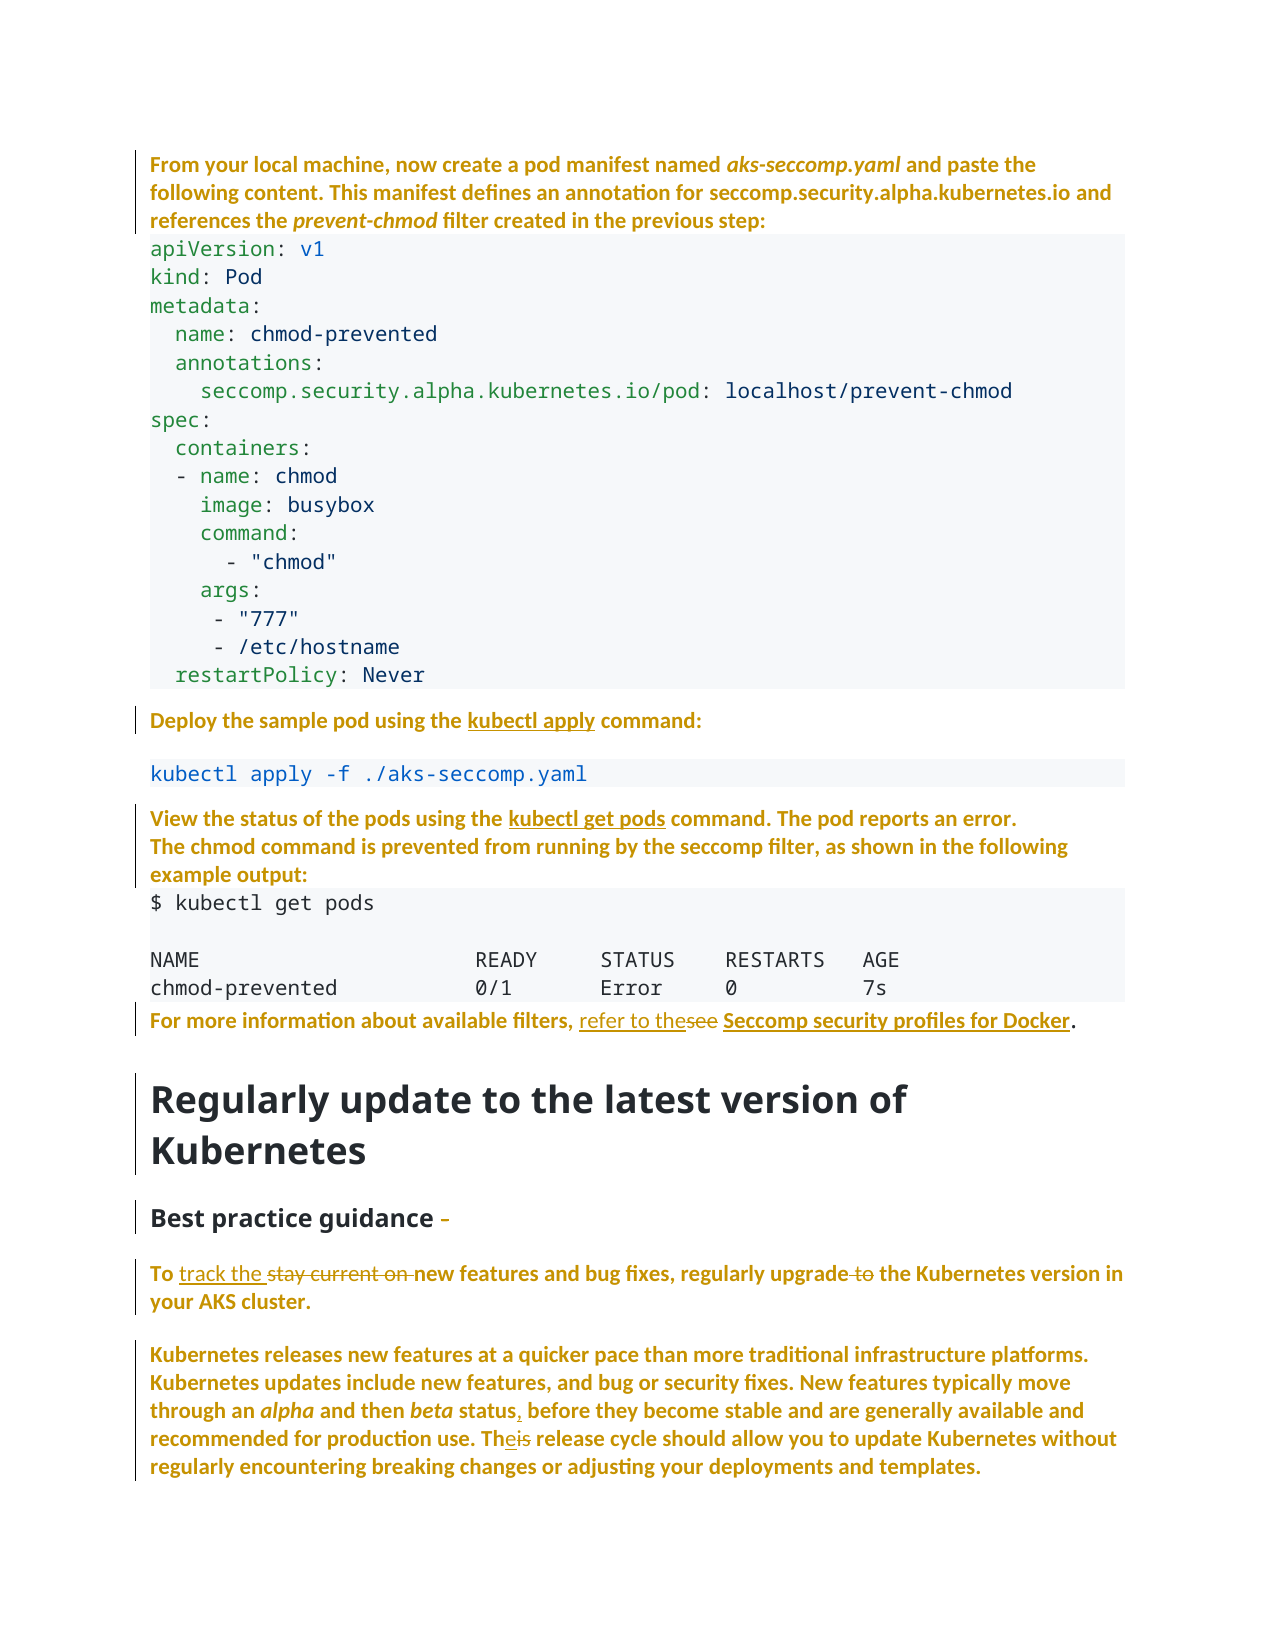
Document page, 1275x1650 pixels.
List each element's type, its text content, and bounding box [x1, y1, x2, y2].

text From your local machine, now create a pod manifest named aks-seccomp.yaml and paste the following content. This manifest defines an annotation for seccomp.security.alpha.kubernetes.io and references the prevent-chmod filter created in the previous step: [150, 150, 1125, 234]
text Kubernetes releases new features at a quicker pace than more traditional infrastructure platforms. Kubernetes updates include new features, and bug or security fixes. New features typically move through an alpha and then beta status before they become stable and are generally available and recommended for production use. Th release cycle should allow you to update Kubernetes without regularly encountering breaking changes or adjusting your deployments and templates. [150, 1340, 1125, 1481]
text - /etc/hostname [150, 632, 1125, 661]
text Regularly update to the latest version of Kubernetes [150, 1073, 1125, 1175]
text spec: [150, 405, 1125, 433]
text kind: Pod [150, 262, 1125, 291]
text To new features and bug fixes, regularly upgrade the Kubernetes version in your AKS cluster. [150, 1259, 1125, 1315]
text - "777" [150, 604, 1125, 632]
text For more information about available filters, Seccomp security profiles for Docker. [150, 1002, 1125, 1036]
text - "chmod" [150, 547, 1125, 575]
text containers: [150, 433, 1125, 462]
text NAME READY STATUS RESTARTS AGE [150, 945, 1125, 973]
text name: chmod-prevented [150, 319, 1125, 348]
text chmod-prevented 0/1 Error 0 7s [150, 973, 1125, 1002]
text seccomp.security.alpha.kubernetes.io/pod: localhost/prevent-chmod [150, 376, 1125, 405]
text View the status of the pods using the kubectl get pods command. The pod reports an error. The chmod command is prevented from running by the seccomp filter, as shown in the following example output: [150, 804, 1125, 888]
text restartPolicy: Never [150, 661, 1125, 689]
text $ kubectl get pods [150, 888, 1125, 916]
text metadata: [150, 291, 1125, 319]
text annotations: [150, 348, 1125, 376]
text Best practice guidance [150, 1200, 1125, 1234]
text kubectl apply -f ./aks-seccomp.yaml [150, 759, 1125, 787]
text image: busybox [150, 490, 1125, 518]
text command: [150, 518, 1125, 547]
text apiVersion: v1 [150, 234, 1125, 262]
text Deploy the sample pod using the kubectl apply command: [150, 706, 1125, 734]
text - name: chmod [150, 462, 1125, 490]
text args: [150, 575, 1125, 604]
